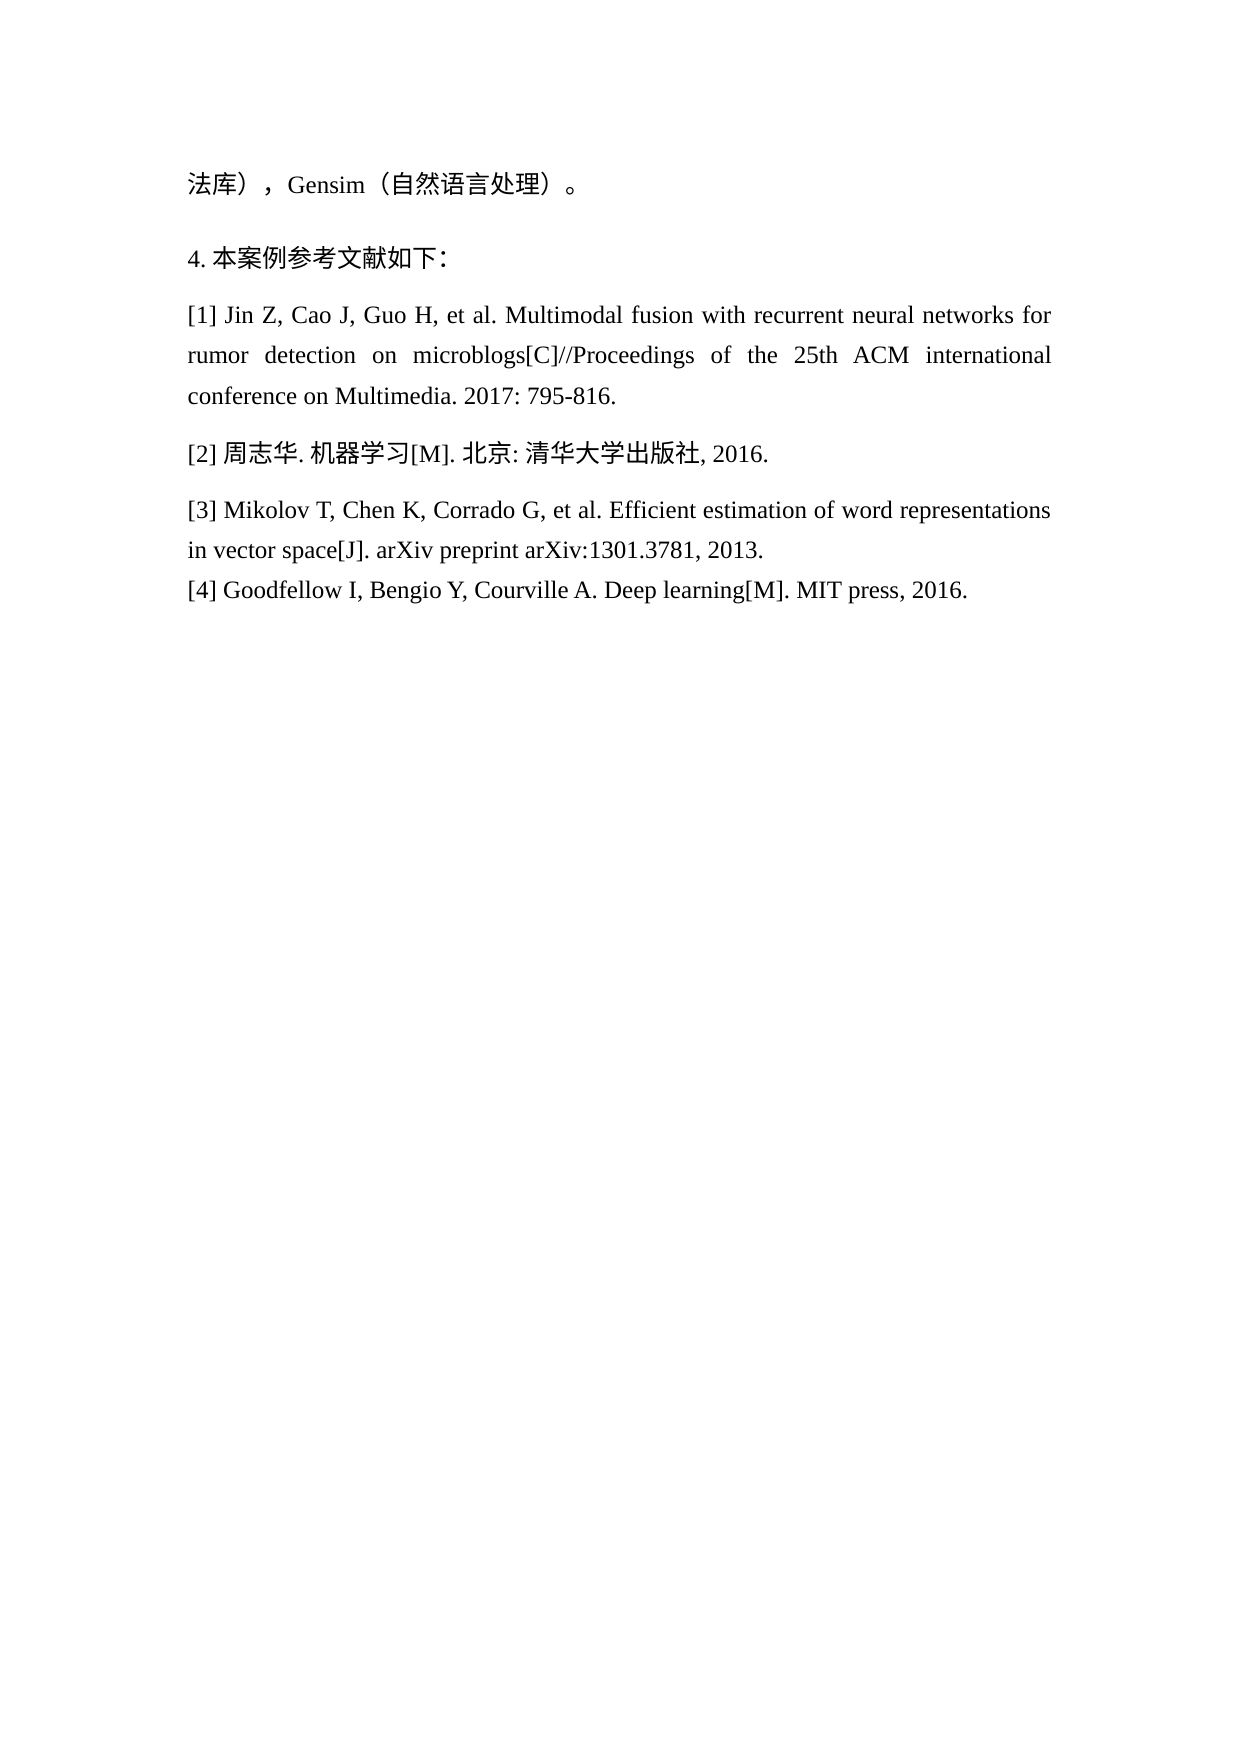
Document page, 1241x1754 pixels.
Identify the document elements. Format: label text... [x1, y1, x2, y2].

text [187, 150, 1053, 215]
text [2] 周志华. 机器学习[M]. 北京: 清华大学出版社, 2016. [187, 419, 1053, 484]
text [1] Jin Z, Cao J, Guo H, et al. Multimodal fusion with recurrent neural networks for rumor detection on microblogs[C]//Proceedings of the 25th ACM international conference on Multimedia. 2017: 795-816. [187, 298, 1053, 412]
text [4] Goodfellow I, Bengio Y, Courville A. Deep learning[M]. MIT press, 2016. [187, 573, 1053, 606]
text [3] Mikolov T, Chen K, Corrado G, et al. Efficient estimation of word representations in vector space[J]. arXiv preprint arXiv:1301.3781, 2013. [187, 493, 1053, 566]
text 4. 本案例参考文献如下： [187, 224, 1053, 289]
